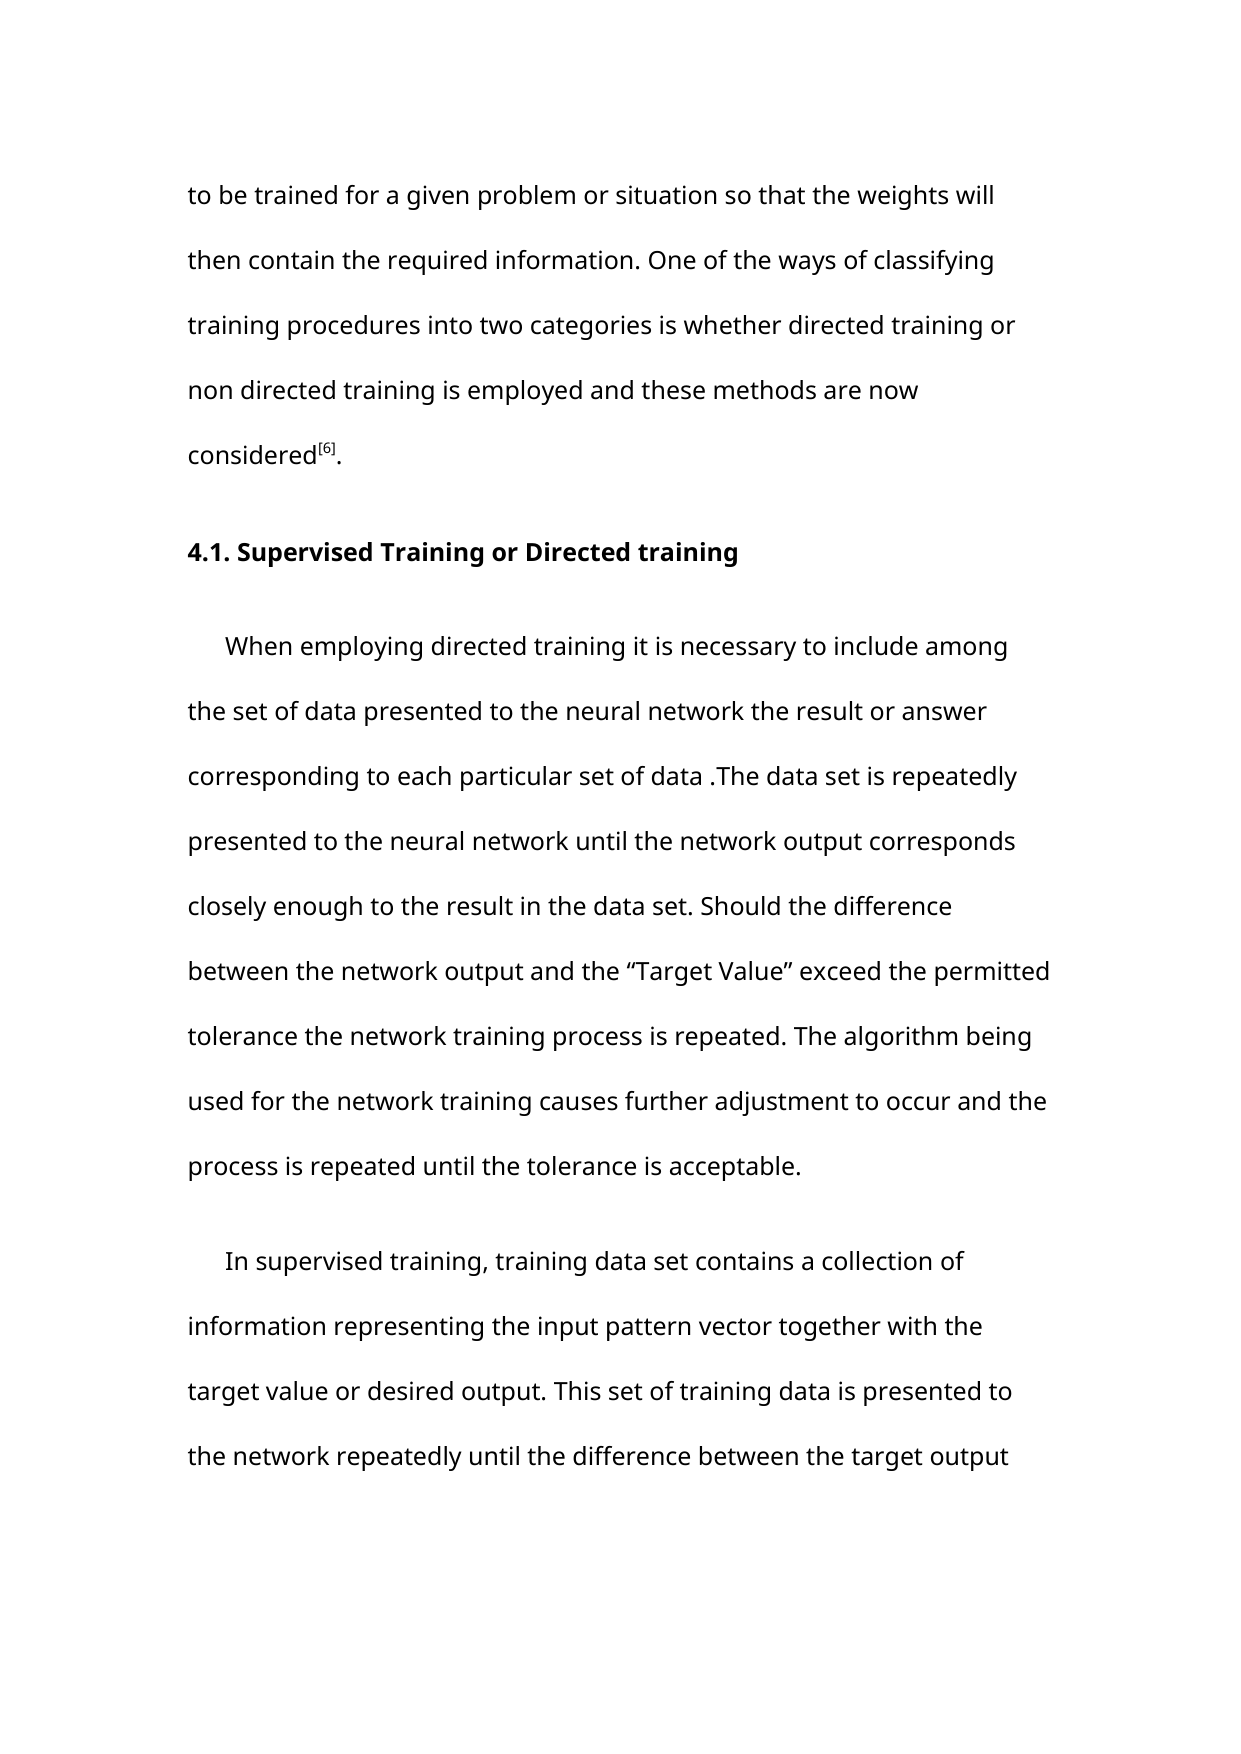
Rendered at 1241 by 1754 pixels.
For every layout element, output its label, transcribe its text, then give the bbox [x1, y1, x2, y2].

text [187, 1228, 1053, 1488]
text 4.1. Supervised Training or Directed training [187, 519, 1053, 584]
text When employing directed training it is necessary to include among the set of data presented to the neural network the result or answer corresponding to each particular set of data .The data set is repeatedly presented to the neural network until the network output corresponds closely enough to the result in the data set. Should the difference between the network output and the “Target Value” exceed the permitted tolerance the network training process is repeated. The algorithm being used for the network training causes further adjustment to occur and the process is repeated until the tolerance is acceptable. [187, 614, 1053, 1199]
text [187, 162, 1053, 487]
